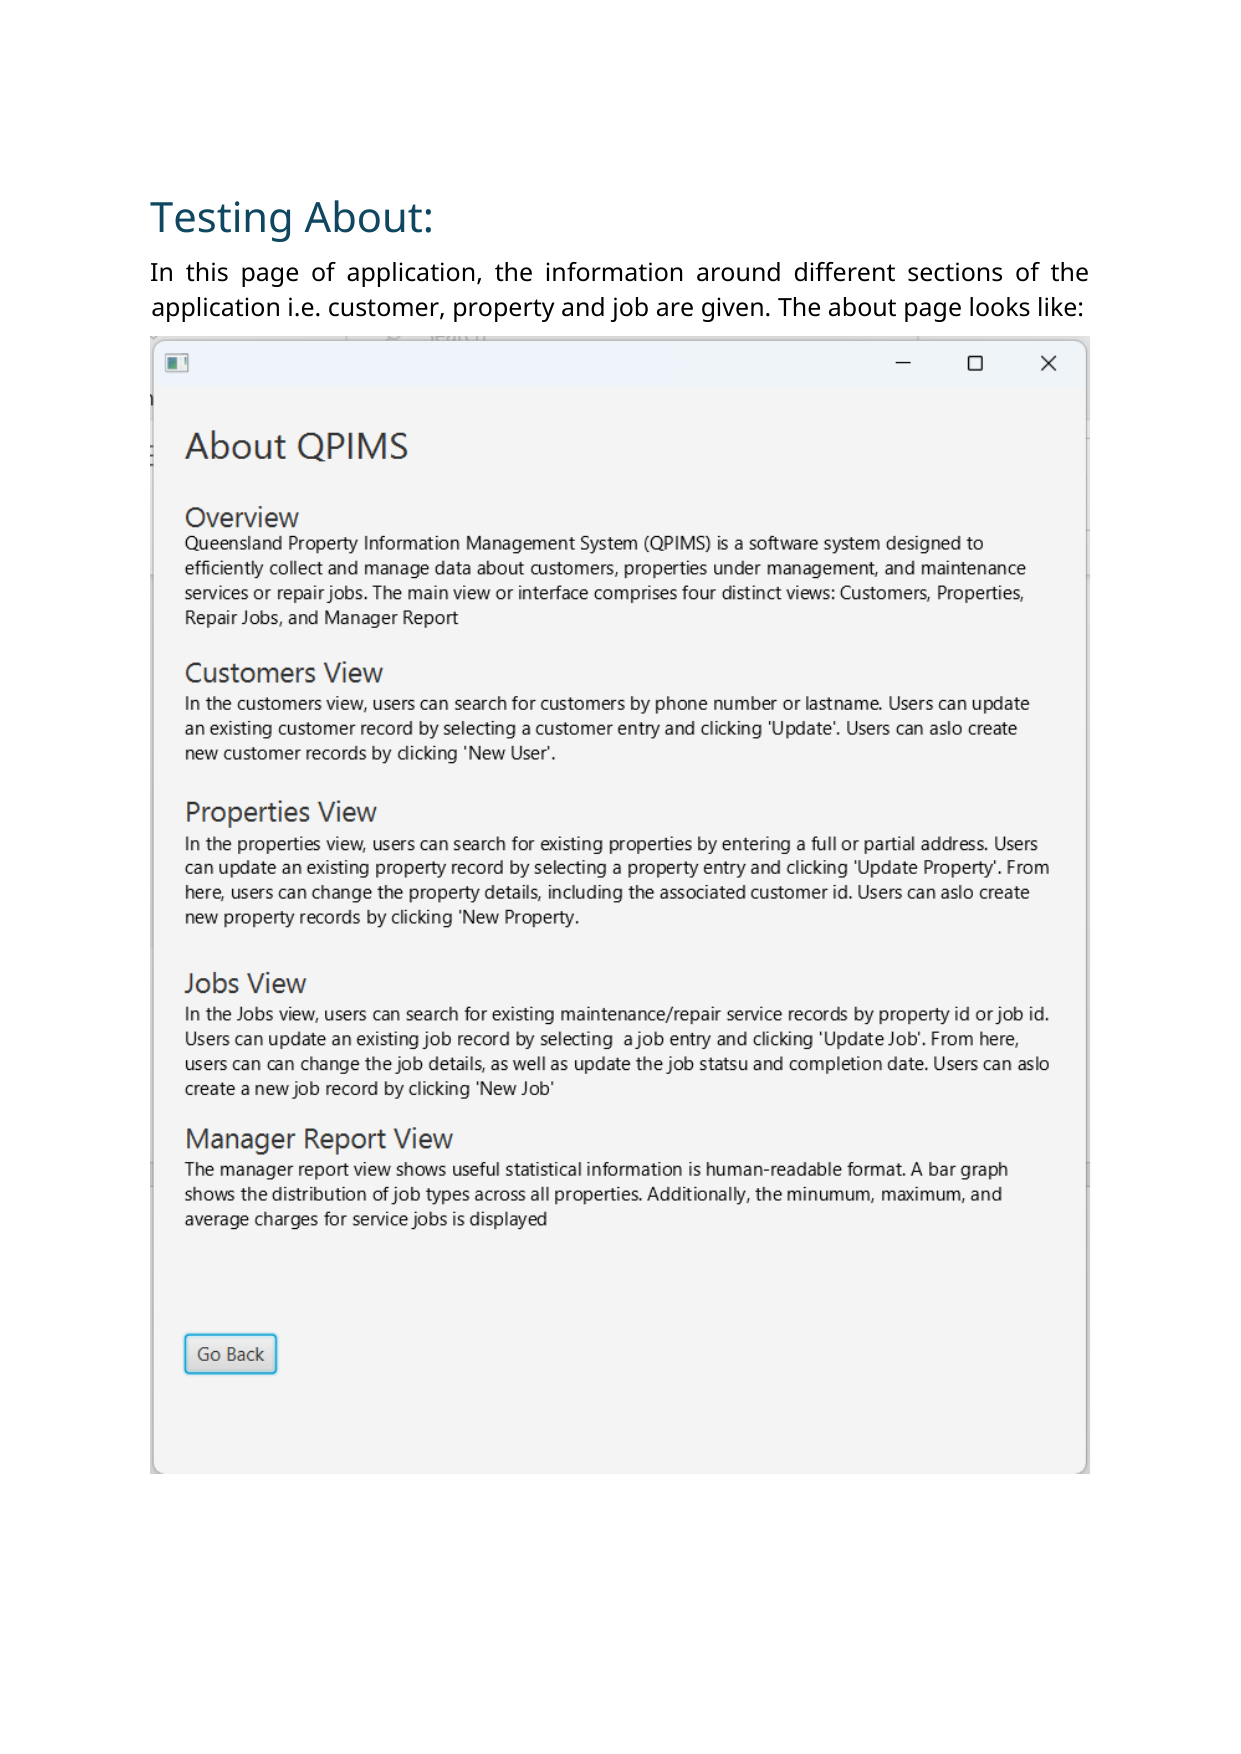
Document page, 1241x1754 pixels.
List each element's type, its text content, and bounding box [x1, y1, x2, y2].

subtitle Testing About: [150, 187, 1090, 244]
text In this page of application, the information around different sections of the application i.e. customer, property and job are given. The about page looks like: [150, 254, 1090, 323]
picture [150, 336, 1091, 1474]
